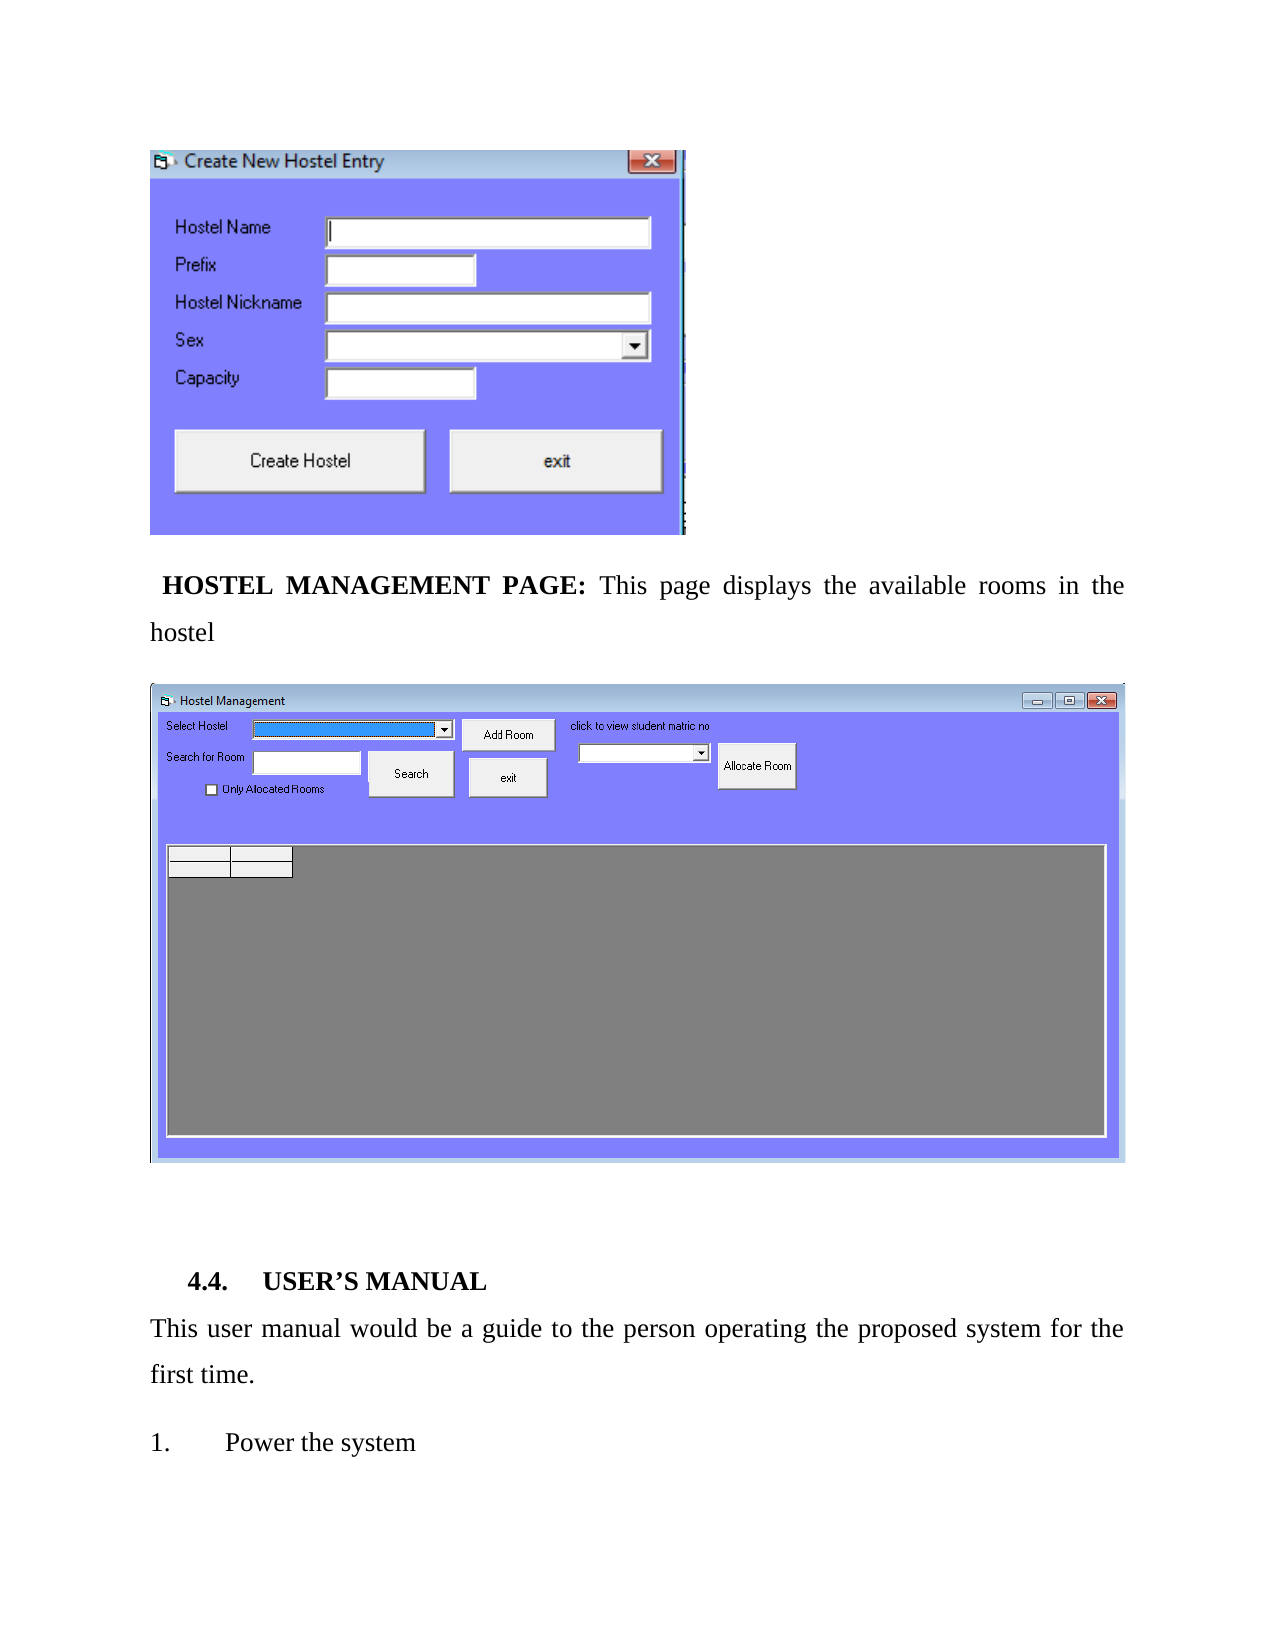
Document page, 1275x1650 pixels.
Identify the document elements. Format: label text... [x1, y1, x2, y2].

picture [150, 683, 1125, 1163]
text HOSTEL MANAGEMENT PAGE: This page displays the available rooms in the hostel [150, 569, 1125, 647]
text This user manual would be a guide to the person operating the proposed system for the first time. [150, 1312, 1125, 1390]
picture [150, 150, 686, 535]
text 1. Power the system [150, 1426, 1125, 1457]
subtitle USER’S MANUAL [187, 1265, 1125, 1296]
